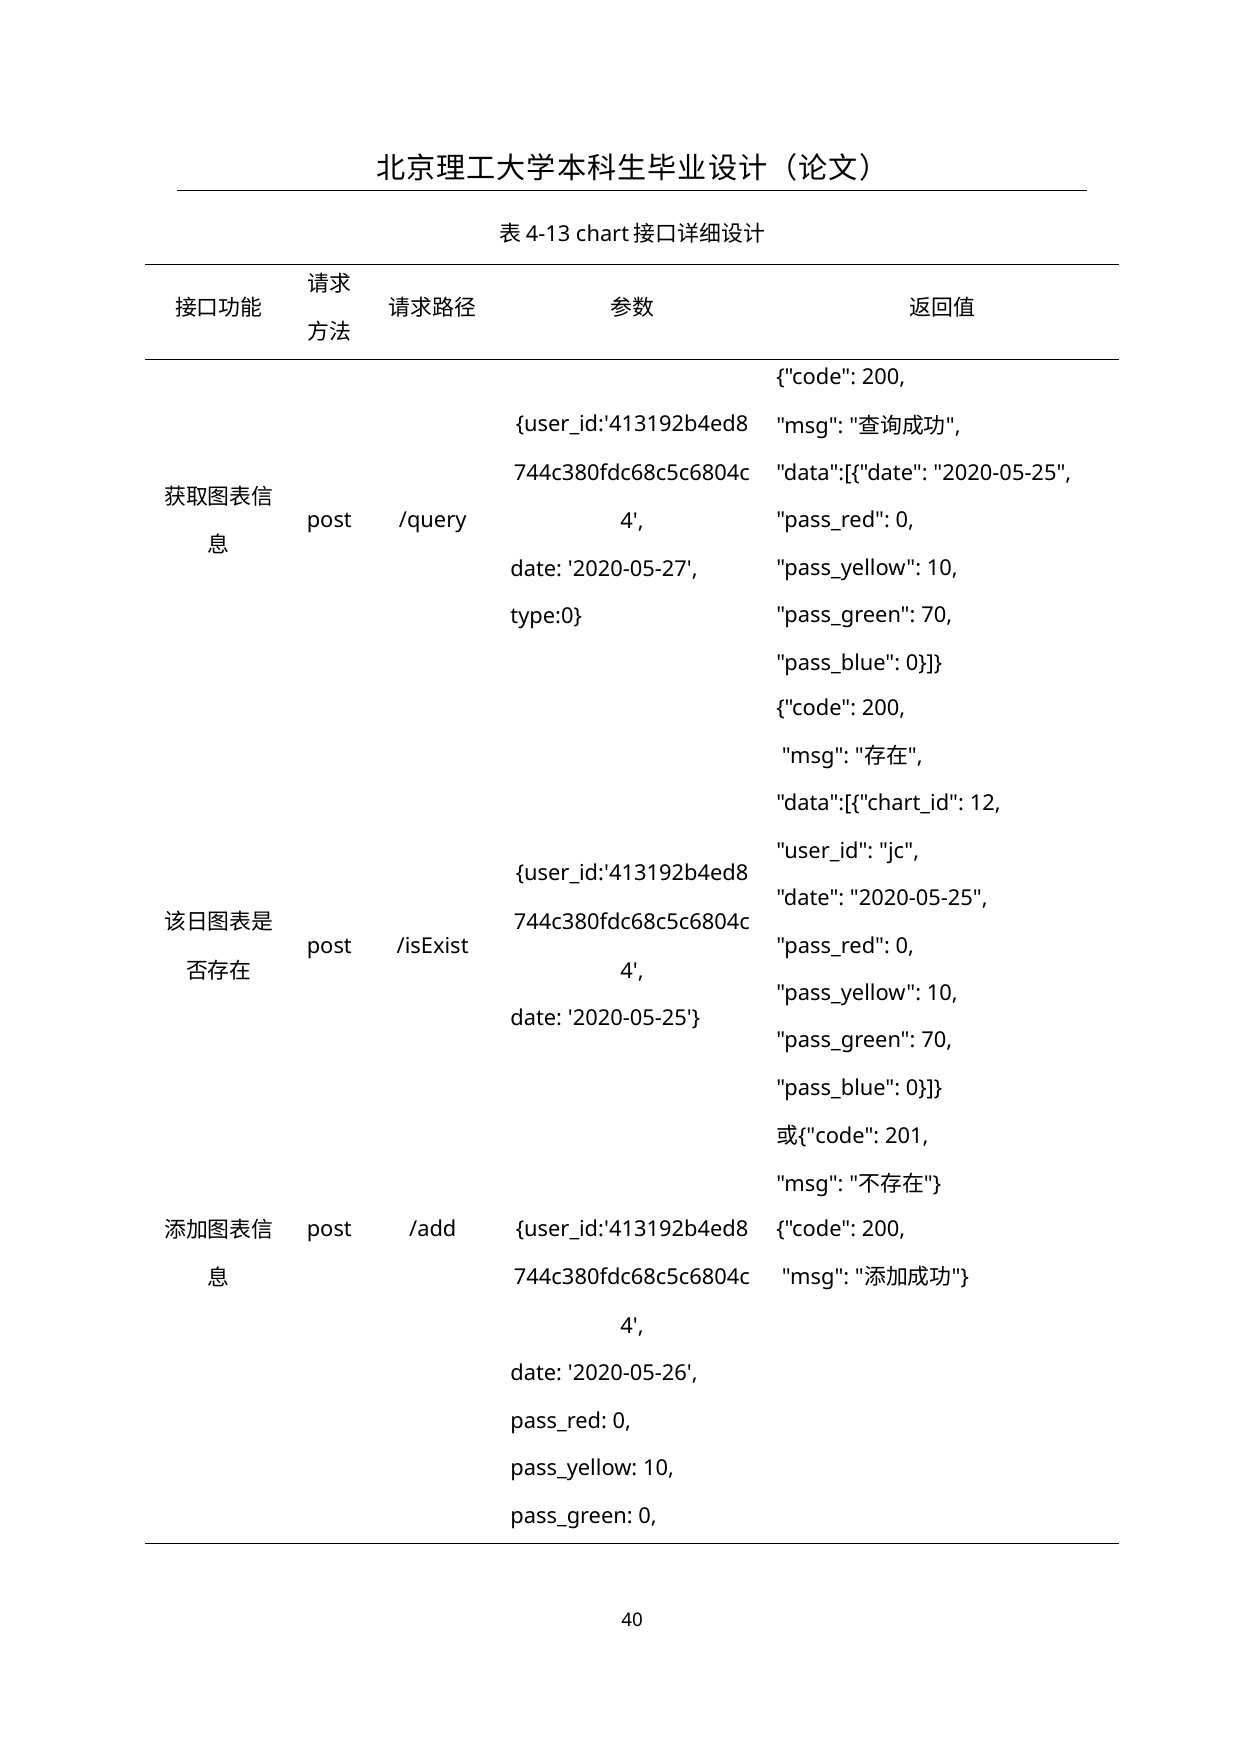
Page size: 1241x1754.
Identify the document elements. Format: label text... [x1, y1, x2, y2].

table_cell {"code": 200, "msg": "存在", "data":[{"chart_id": 12, "user_id": "jc", "date": "2020-05-25", "pass_red": 0, "pass_yellow": 10, "pass_green": 70, "pass_blue": 0}]} 或{"code": 201, "msg": "不存在"} [765, 690, 1119, 1211]
table_header 接口功能 [145, 265, 292, 359]
table_cell 添加图表信息 [145, 1211, 292, 1543]
table_cell {"code": 200, "msg": "添加成功"} [765, 1211, 1119, 1543]
table_cell /isExist [366, 690, 499, 1211]
text 表4-13 chart接口详细设计 [177, 216, 1087, 248]
table_header 请求方法 [292, 265, 366, 359]
table_cell post [292, 360, 366, 690]
table_cell 获取图表信息 [145, 360, 292, 690]
table_cell post [292, 1211, 366, 1543]
table_cell {"code": 200, "msg": "查询成功", "data":[{"date": "2020-05-25", "pass_red": 0, "pass_yellow": 10, "pass_green": 70, "pass_blue": 0}]} [765, 360, 1119, 690]
table_cell {user_id:'413192b4ed8744c380fdc68c5c6804c4', date: '2020-05-25'} [499, 690, 765, 1211]
table_cell /query [366, 360, 499, 690]
table_cell {user_id:'413192b4ed8744c380fdc68c5c6804c4', date: '2020-05-27', type:0} [499, 360, 765, 690]
table_header 参数 [499, 265, 765, 359]
table_cell {user_id:'413192b4ed8744c380fdc68c5c6804c4', date: '2020-05-26', pass_red: 0, pass_yellow: 10, pass_green: 0, pass_blue: 0} [499, 1211, 765, 1543]
table_cell /add [366, 1211, 499, 1543]
table_header 请求路径 [366, 265, 499, 359]
table_cell post [292, 690, 366, 1211]
table_cell 该日图表是否存在 [145, 690, 292, 1211]
table_header 返回值 [765, 265, 1119, 359]
